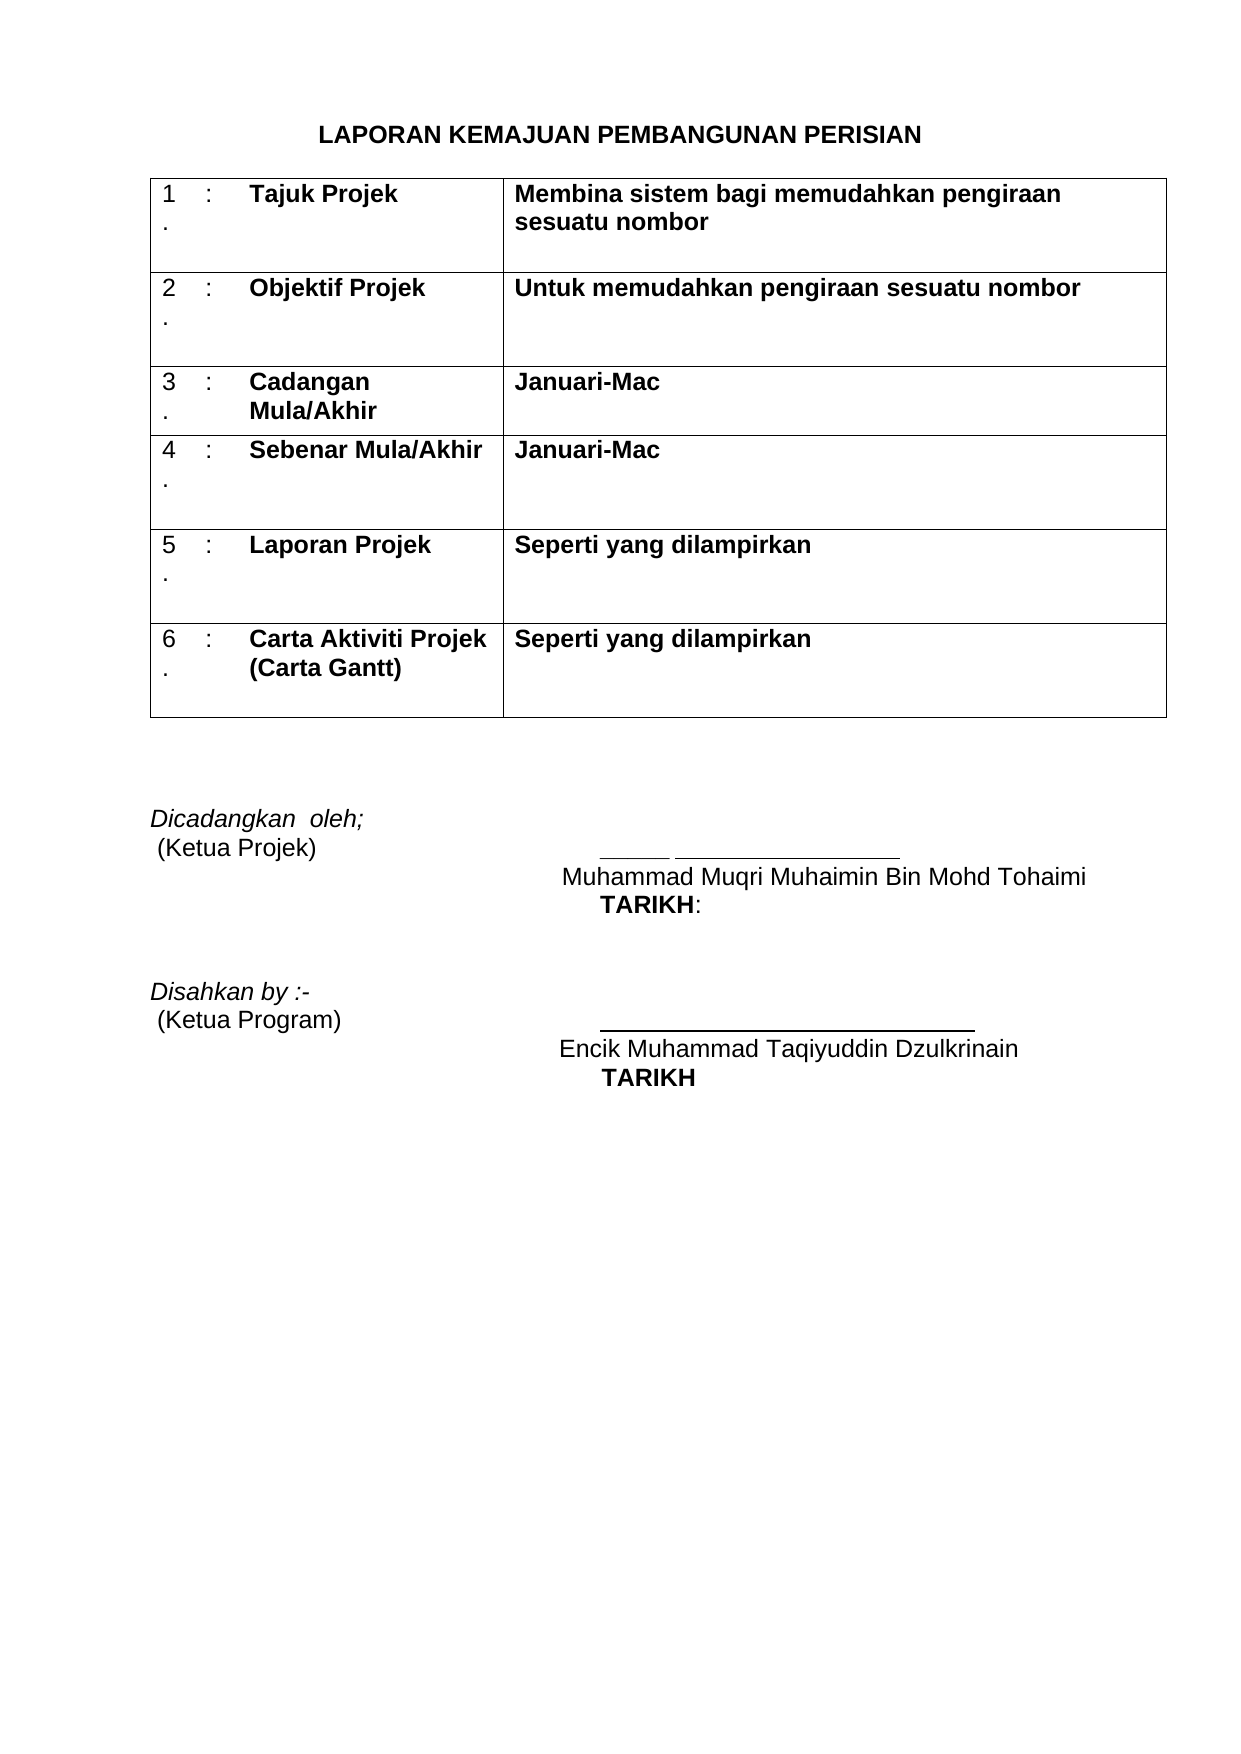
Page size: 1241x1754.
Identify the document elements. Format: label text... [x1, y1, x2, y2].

table_cell Objektif Projek [238, 273, 503, 366]
table_cell 2. [151, 273, 194, 366]
table_cell Cadangan Mula/Akhir [238, 367, 503, 434]
table_cell : [194, 273, 238, 366]
table_cell Seperti yang dilampirkan [504, 624, 1166, 717]
text (Ketua Projek) _____ [150, 833, 1090, 862]
table_cell Januari-Mac [504, 436, 1166, 529]
table_header Membina sistem bagi memudahkan pengiraan sesuatu nombor [504, 179, 1166, 272]
table_cell : [194, 436, 238, 529]
table_cell Sebenar Mula/Akhir [238, 436, 503, 529]
table_cell Seperti yang dilampirkan [504, 530, 1166, 623]
table_cell Laporan Projek [238, 530, 503, 623]
text TARIKH [150, 1063, 1090, 1092]
table_header Tajuk Projek [238, 179, 503, 272]
text Encik Muhammad Taqiyuddin Dzulkrinain [150, 1034, 1090, 1063]
text Dicadangkan oleh; [150, 804, 1090, 833]
text TARIKH: [525, 891, 1090, 919]
table_cell 3. [151, 367, 194, 434]
table_cell : [194, 624, 238, 717]
table_cell Januari-Mac [504, 367, 1166, 434]
table_header : [194, 179, 238, 272]
text Muhammad Muqri Muhaimin Bin Mohd Tohaimi [150, 862, 1090, 891]
table_header 1. [151, 179, 194, 272]
table_cell 6. [151, 624, 194, 717]
table_cell Carta Aktiviti Projek (Carta Gantt) [238, 624, 503, 717]
table_cell : [194, 530, 238, 623]
table_cell 4. [151, 436, 194, 529]
table_cell Untuk memudahkan pengiraan sesuatu nombor [504, 273, 1166, 366]
text (Ketua Program) [150, 1006, 1090, 1034]
text LAPORAN KEMAJUAN PEMBANGUNAN PERISIAN [150, 120, 1090, 149]
subtitle Disahkan by :- [150, 977, 1090, 1006]
table_cell : [194, 367, 238, 434]
table_cell 5. [151, 530, 194, 623]
